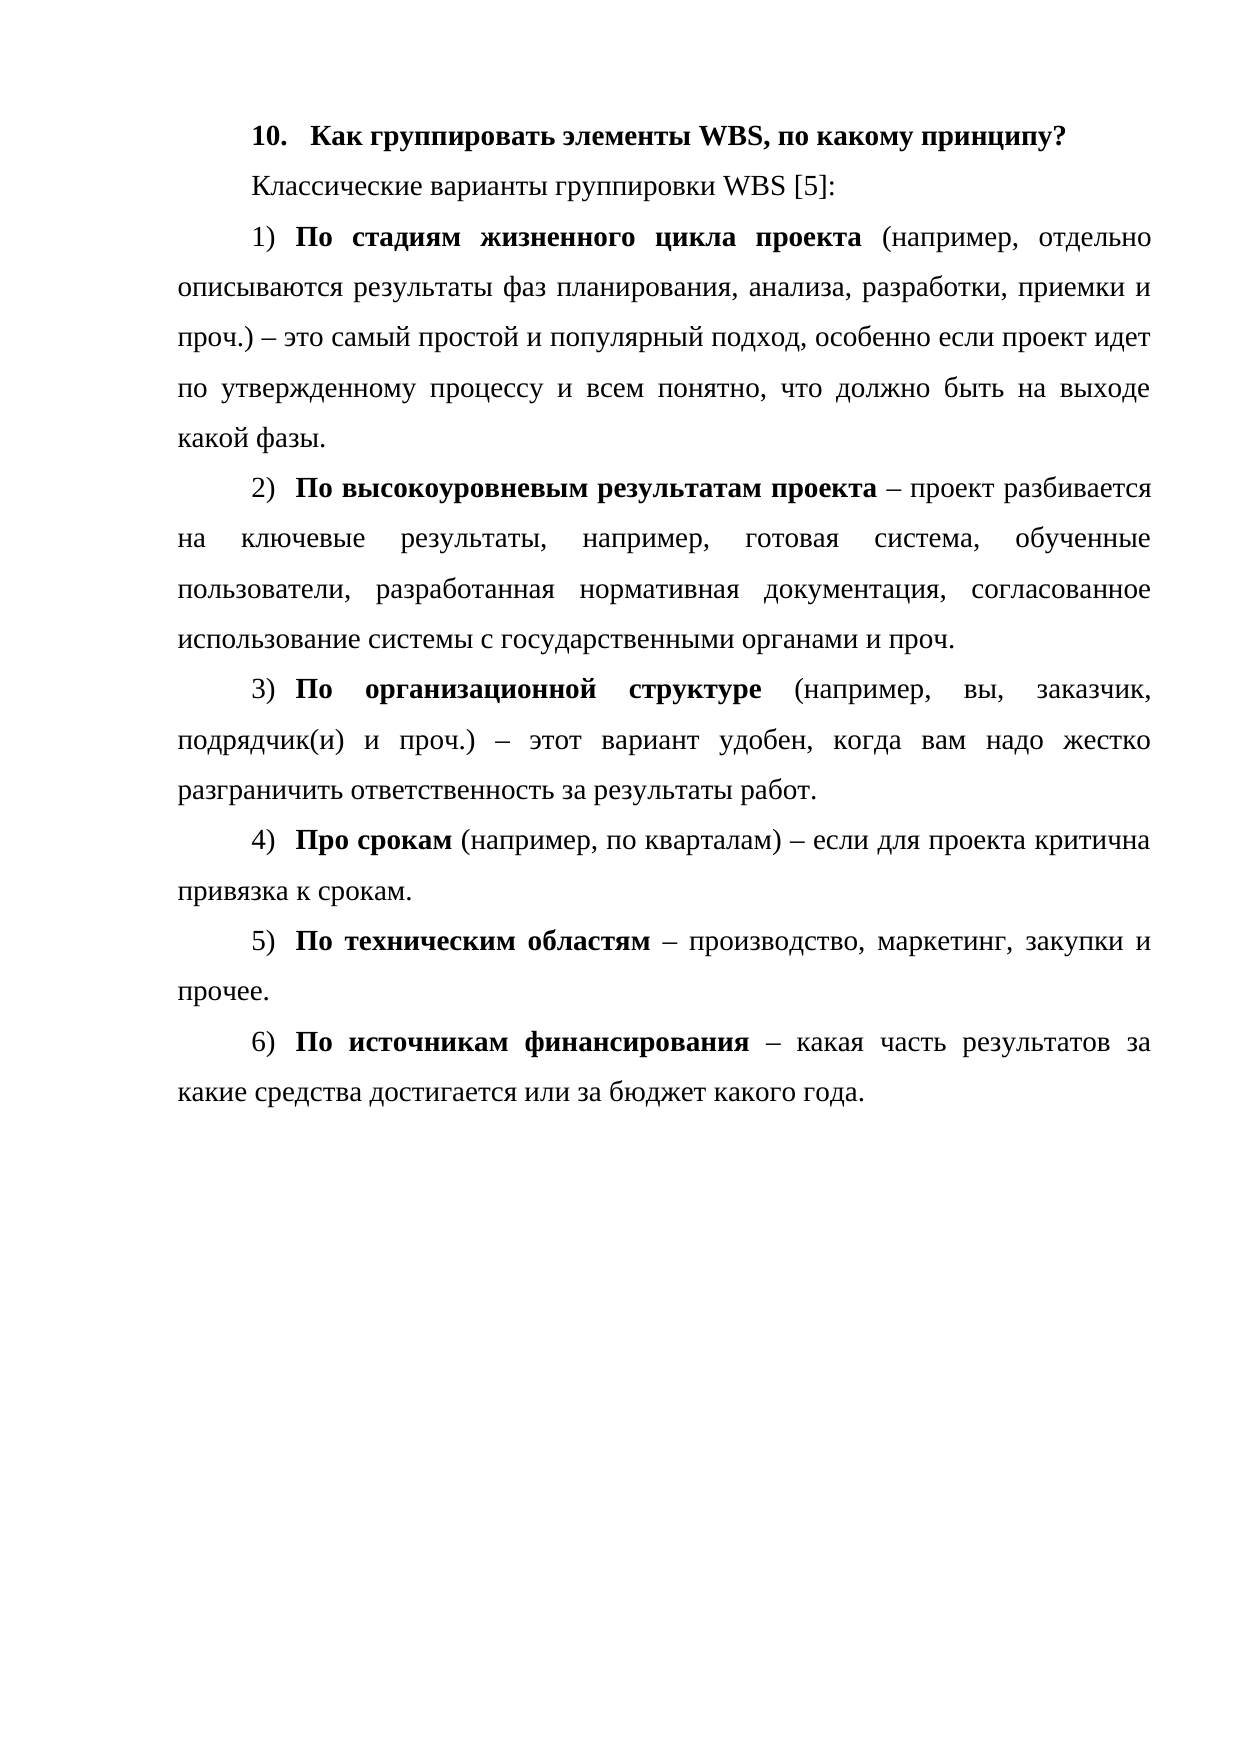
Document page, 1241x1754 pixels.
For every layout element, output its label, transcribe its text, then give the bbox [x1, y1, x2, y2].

list По техническим областям – производство, маркетинг, закупки и прочее. [177, 923, 1152, 1007]
list Как группировать элементы WBS, по какому принципу? [177, 118, 1152, 152]
text Классические варианты группировки WBS [5]: [177, 168, 1152, 202]
list По высокоуровневым результатам проекта – проект разбивается на ключевые результаты, например, готовая система, обученные пользователи, разработанная нормативная документация, согласованное использование системы с государственными органами и проч. [177, 470, 1152, 655]
list По организационной структуре (например, вы, заказчик, подрядчик(и) и проч.) – этот вариант удобен, когда вам надо жестко разграничить ответственность за результаты работ. [177, 672, 1152, 806]
list По источникам финансирования – какая часть результатов за какие средства достигается или за бюджет какого года. [177, 1024, 1152, 1108]
list По стадиям жизненного цикла проекта (например, отдельно описываются результаты фаз планирования, анализа, разработки, приемки и проч.) – это самый простой и популярный подход, особенно если проект идет по утвержденному процессу и всем понятно, что должно быть на выходе какой фазы. [177, 219, 1152, 453]
list Про срокам (например, по кварталам) – если для проекта критична привязка к срокам. [177, 822, 1152, 906]
